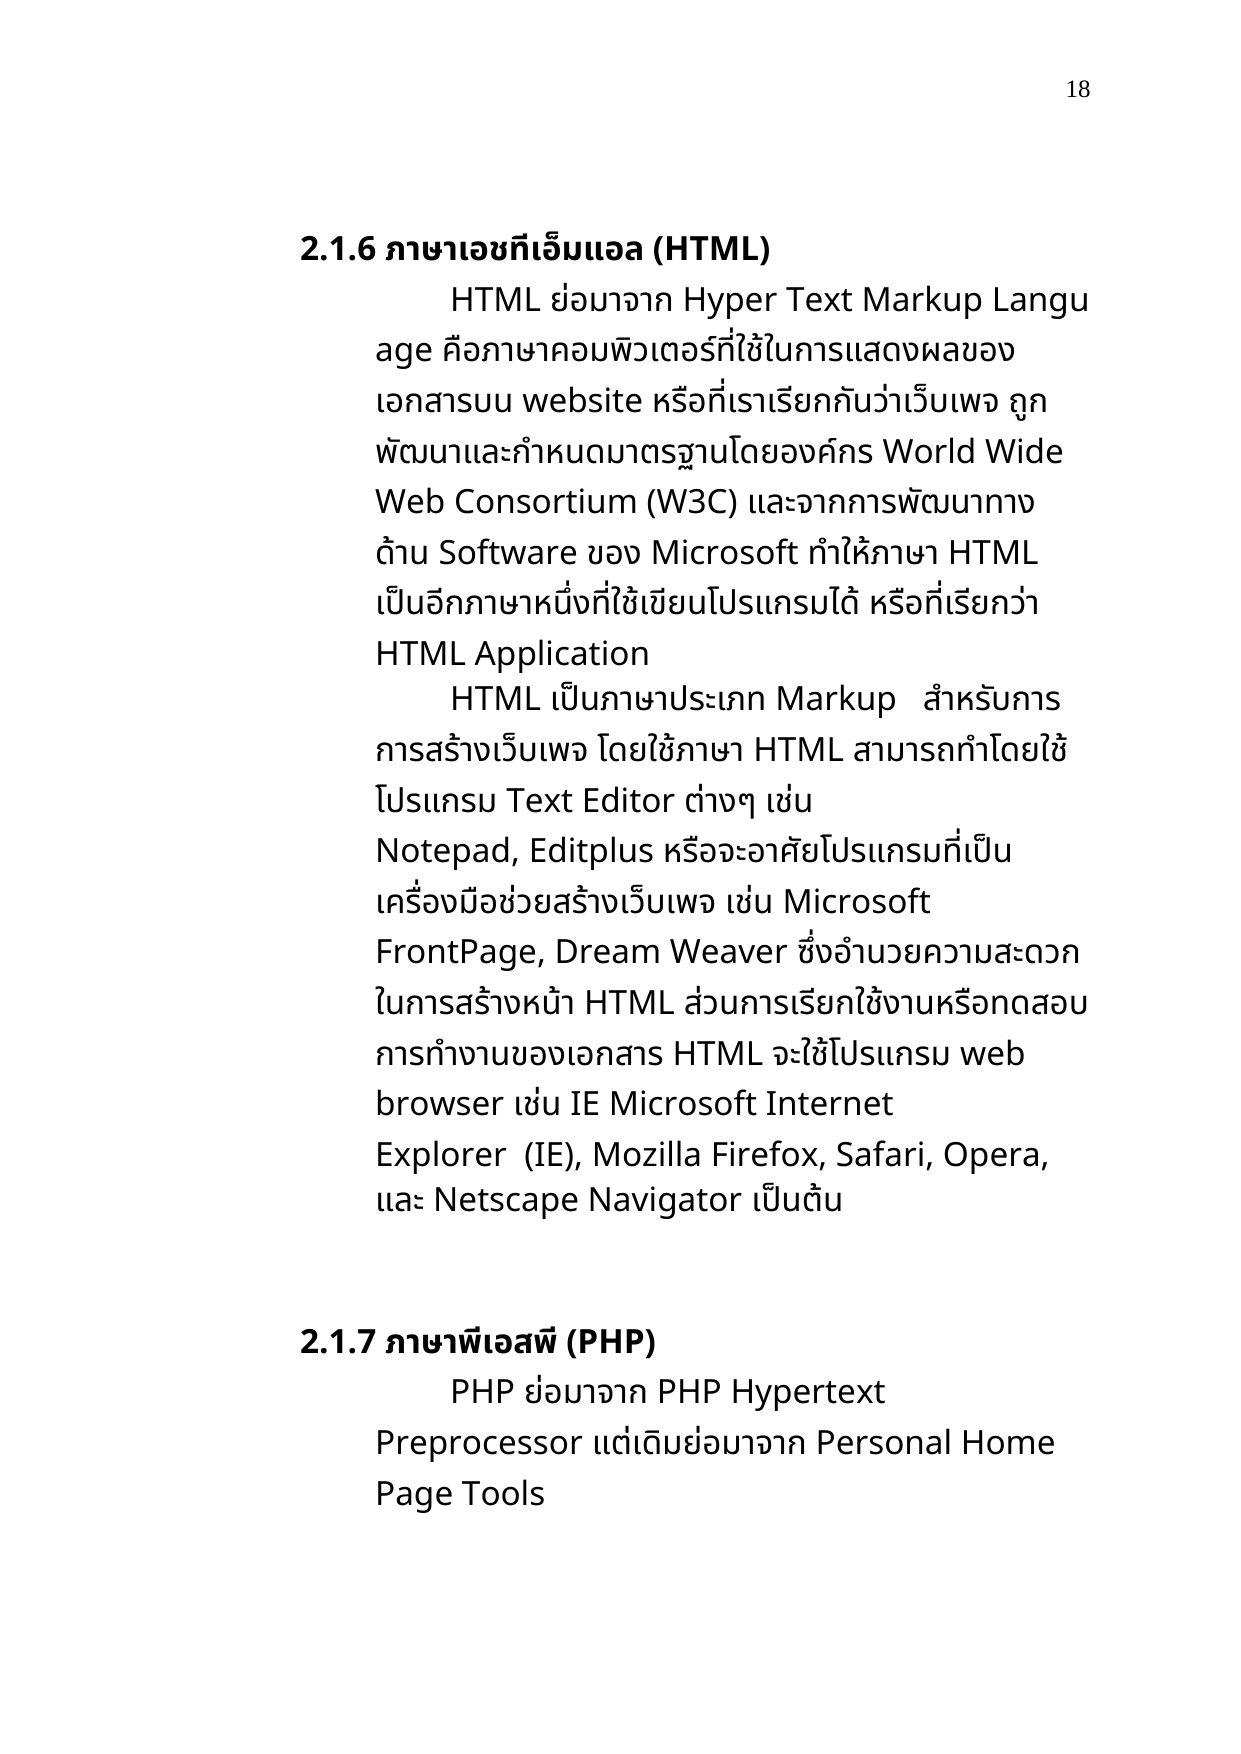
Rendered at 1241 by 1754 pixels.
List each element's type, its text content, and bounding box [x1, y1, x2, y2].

text PHP ย่อมาจาก PHP Hypertext Preprocessor แต่เดิมย่อมาจาก Personal Home Page Tools [375, 1368, 1090, 1515]
text HTML เป็นภาษาประเภท Markup สำหรับการการสร้างเว็บเพจ โดยใช้ภาษา HTML สามารถทำโดยใช้โปรแกรม Text Editor ต่างๆ เช่น Notepad, Editplus หรือจะอาศัยโปรแกรมที่เป็นเครื่องมือช่วยสร้างเว็บเพจ เช่น Microsoft FrontPage, Dream Weaver ซึ่งอํานวยความสะดวกในการสร้างหน้า HTML ส่วนการเรียกใช้งานหรือทดสอบการทำงานของเอกสาร HTML จะใช้โปรแกรม web browser เช่น IE Microsoft Internet Explorer (IE), Mozilla Firefox, Safari, Opera, และ Netscape Navigator เป็นต้น [375, 675, 1090, 1227]
text HTML ย่อมาจาก Hyper Text Markup Language คือภาษาคอมพิวเตอร์ที่ใช้ในการแสดงผลของเอกสารบน website หรือที่เราเรียกกันว่าเว็บเพจ ถูกพัฒนาและกำหนดมาตรฐานโดยองค์กร World Wide Web Consortium (W3C) และจากการพัฒนาทางด้าน Software ของ Microsoft ทำให้ภาษา HTML เป็นอีกภาษาหนึ่งที่ใช้เขียนโปรแกรมได้ หรือที่เรียกว่า HTML Application [375, 276, 1090, 675]
text 2.1.6 ภาษาเอชทีเอ็มแอล (HTML) [225, 225, 1090, 276]
text 2.1.7 ภาษาพีเอสพี (PHP) [225, 1318, 1090, 1368]
